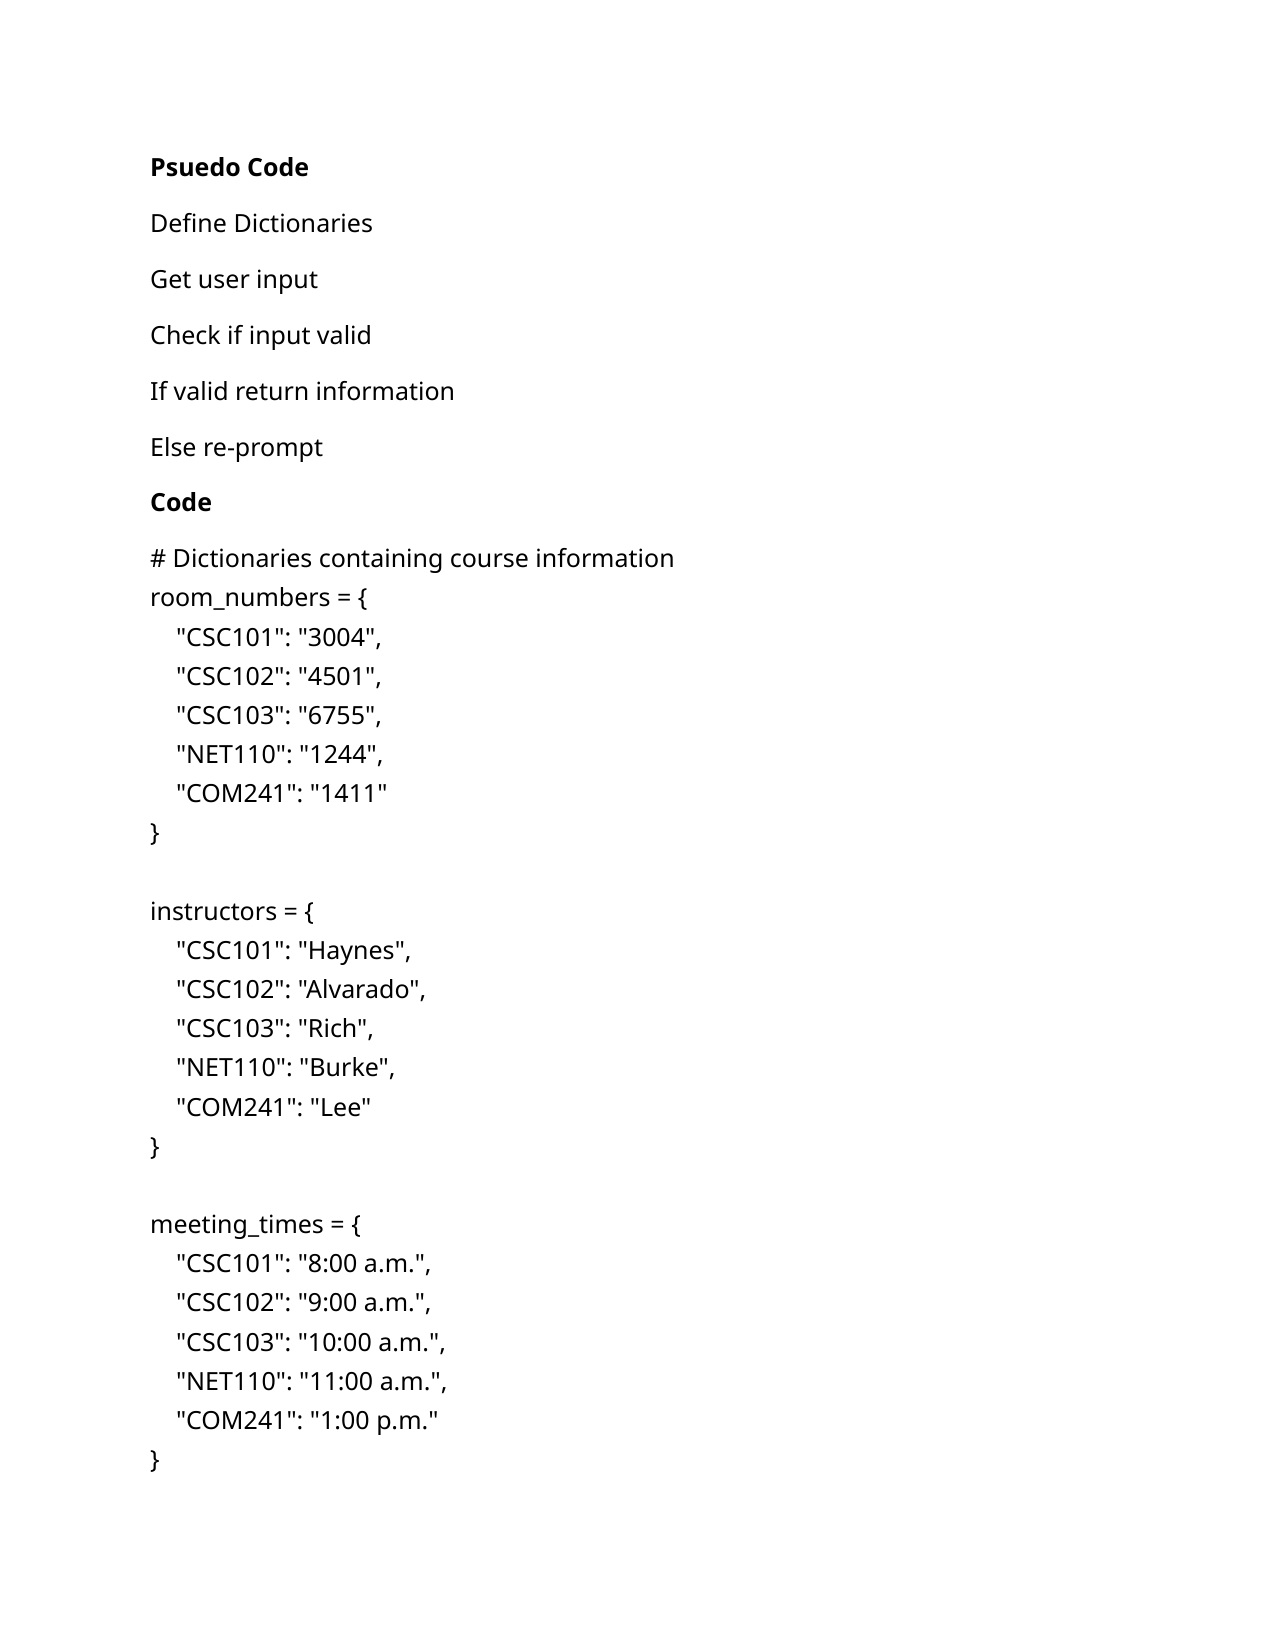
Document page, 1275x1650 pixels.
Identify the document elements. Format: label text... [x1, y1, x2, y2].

text "COM241": "Lee" [150, 1089, 1125, 1123]
text meeting_times = { [150, 1207, 1125, 1241]
text room_numbers = { [150, 580, 1125, 614]
text "CSC101": "8:00 a.m.", [150, 1246, 1125, 1280]
text "CSC101": "3004", [150, 619, 1125, 653]
text "CSC102": "9:00 a.m.", [150, 1285, 1125, 1319]
text } [150, 1128, 1125, 1162]
text Get user input [150, 262, 1125, 296]
text Define Dictionaries [150, 206, 1125, 240]
text "COM241": "1:00 p.m." [150, 1402, 1125, 1437]
text instructors = { [150, 893, 1125, 927]
text Code [150, 485, 1125, 519]
text } [150, 1442, 1125, 1476]
text If valid return information [150, 373, 1125, 407]
text "NET110": "11:00 a.m.", [150, 1363, 1125, 1397]
text Psuedo Code [150, 150, 1125, 184]
text "CSC101": "Haynes", [150, 932, 1125, 967]
text "CSC102": "4501", [150, 658, 1125, 692]
text "CSC103": "6755", [150, 697, 1125, 732]
text "NET110": "1244", [150, 737, 1125, 771]
text Check if input valid [150, 317, 1125, 352]
text # Dictionaries containing course information [150, 541, 1125, 575]
text "CSC103": "Rich", [150, 1011, 1125, 1045]
text } [150, 815, 1125, 849]
text "NET110": "Burke", [150, 1050, 1125, 1084]
text "CSC103": "10:00 a.m.", [150, 1324, 1125, 1358]
text "CSC102": "Alvarado", [150, 972, 1125, 1006]
text Else re-prompt [150, 429, 1125, 463]
text "COM241": "1411" [150, 776, 1125, 810]
